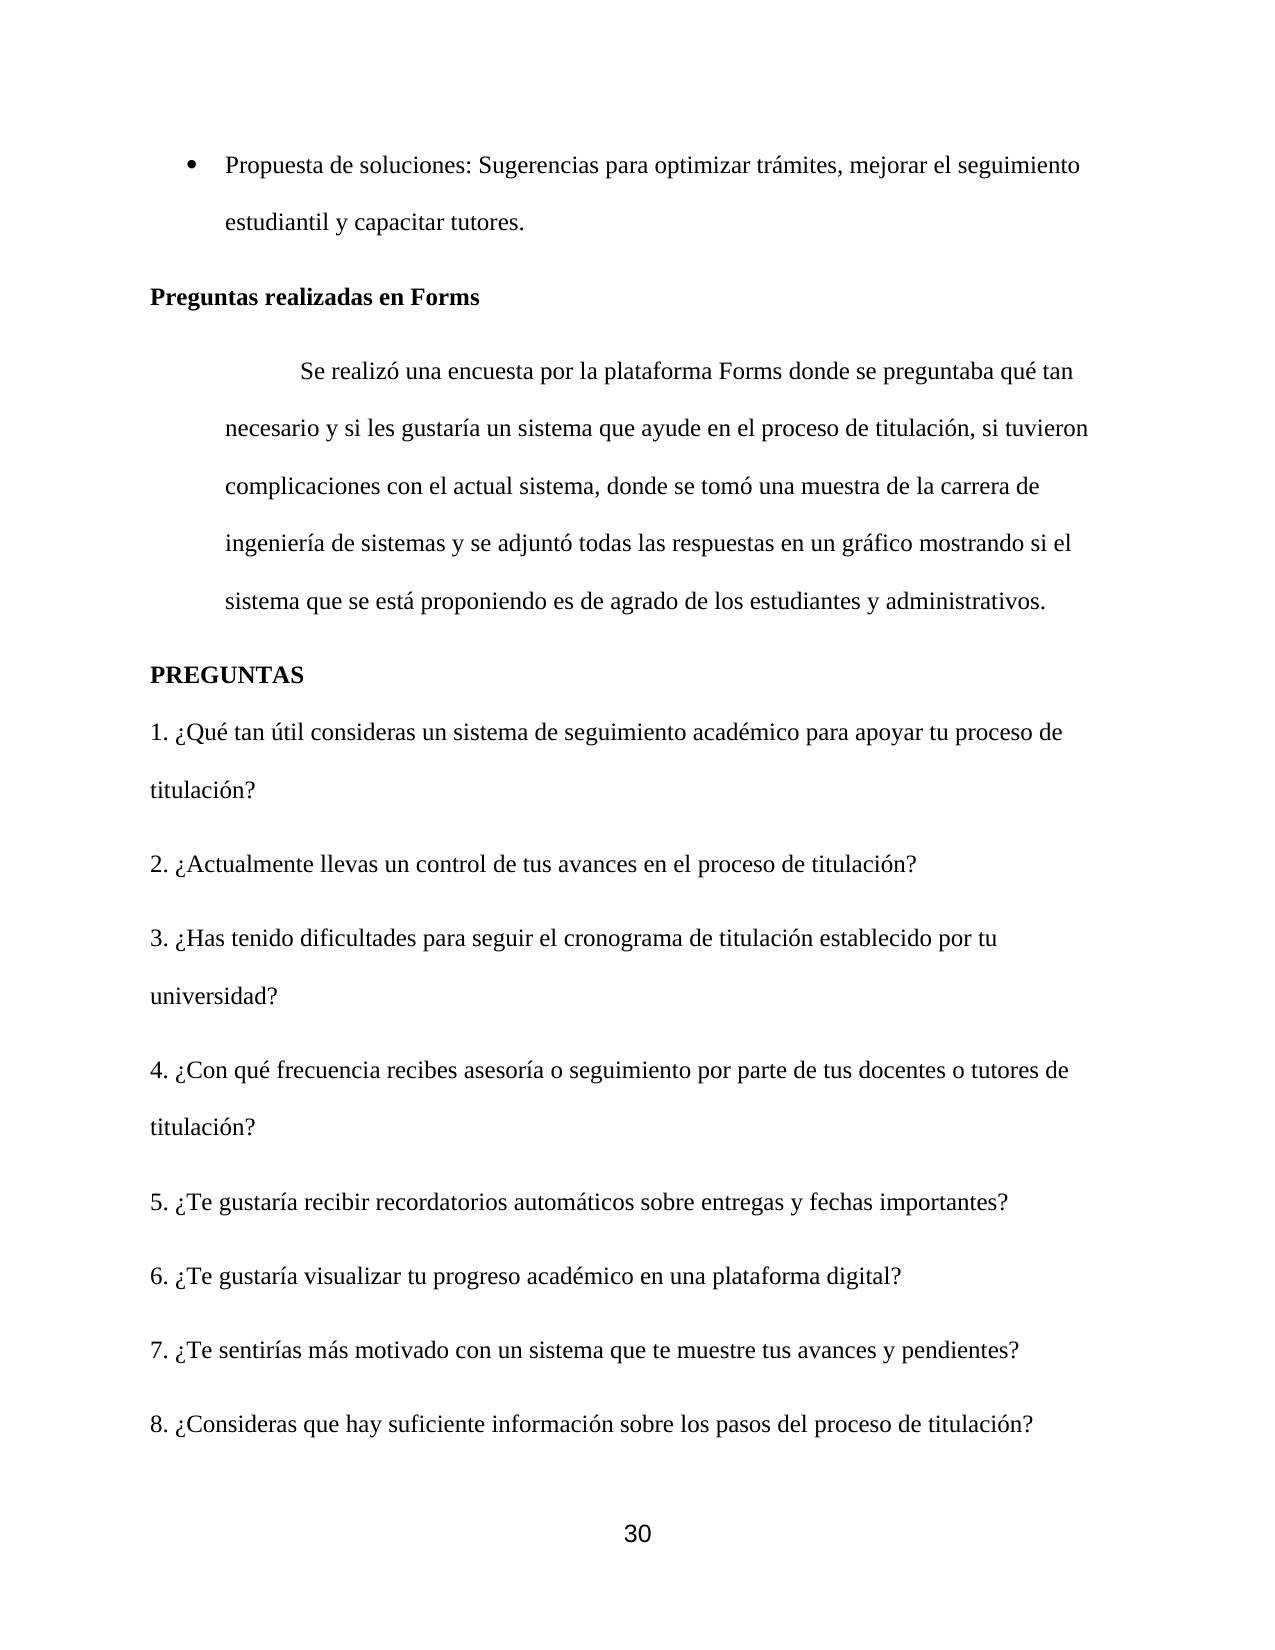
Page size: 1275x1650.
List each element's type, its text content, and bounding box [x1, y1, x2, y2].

text Se realizó una encuesta por la plataforma Forms donde se preguntaba qué tan necesario y si les gustaría un sistema que ayude en el proceso de titulación, si tuvieron complicaciones con el actual sistema, donde se tomó una muestra de la carrera de ingeniería de sistemas y se adjuntó todas las respuestas en un gráfico mostrando si el sistema que se está proponiendo es de agrado de los estudiantes y administrativos. [225, 356, 1125, 614]
text 6. ¿Te gustaría visualizar tu progreso académico en una plataforma digital? [150, 1261, 1125, 1289]
text 5. ¿Te gustaría recibir recordatorios automáticos sobre entregas y fechas importantes? [150, 1187, 1125, 1215]
text 4. ¿Con qué frecuencia recibes asesoría o seguimiento por parte de tus docentes o tutores de titulación? [150, 1055, 1125, 1141]
text 3. ¿Has tenido dificultades para seguir el cronograma de titulación establecido por tu universidad? [150, 923, 1125, 1009]
text Preguntas realizadas en Forms [150, 282, 1125, 310]
text 2. ¿Actualmente llevas un control de tus avances en el proceso de titulación? [150, 849, 1125, 878]
text PREGUNTAS 1. ¿Qué tan útil consideras un sistema de seguimiento académico para apoyar tu proceso de titulación? [150, 660, 1125, 804]
list Propuesta de soluciones: Sugerencias para optimizar trámites, mejorar el seguimiento estudiantil y capacitar tutores. [187, 150, 1125, 236]
text 8. ¿Consideras que hay suficiente información sobre los pasos del proceso de titulación? [150, 1409, 1125, 1438]
text 7. ¿Te sentirías más motivado con un sistema que te muestre tus avances y pendientes? [150, 1335, 1125, 1364]
